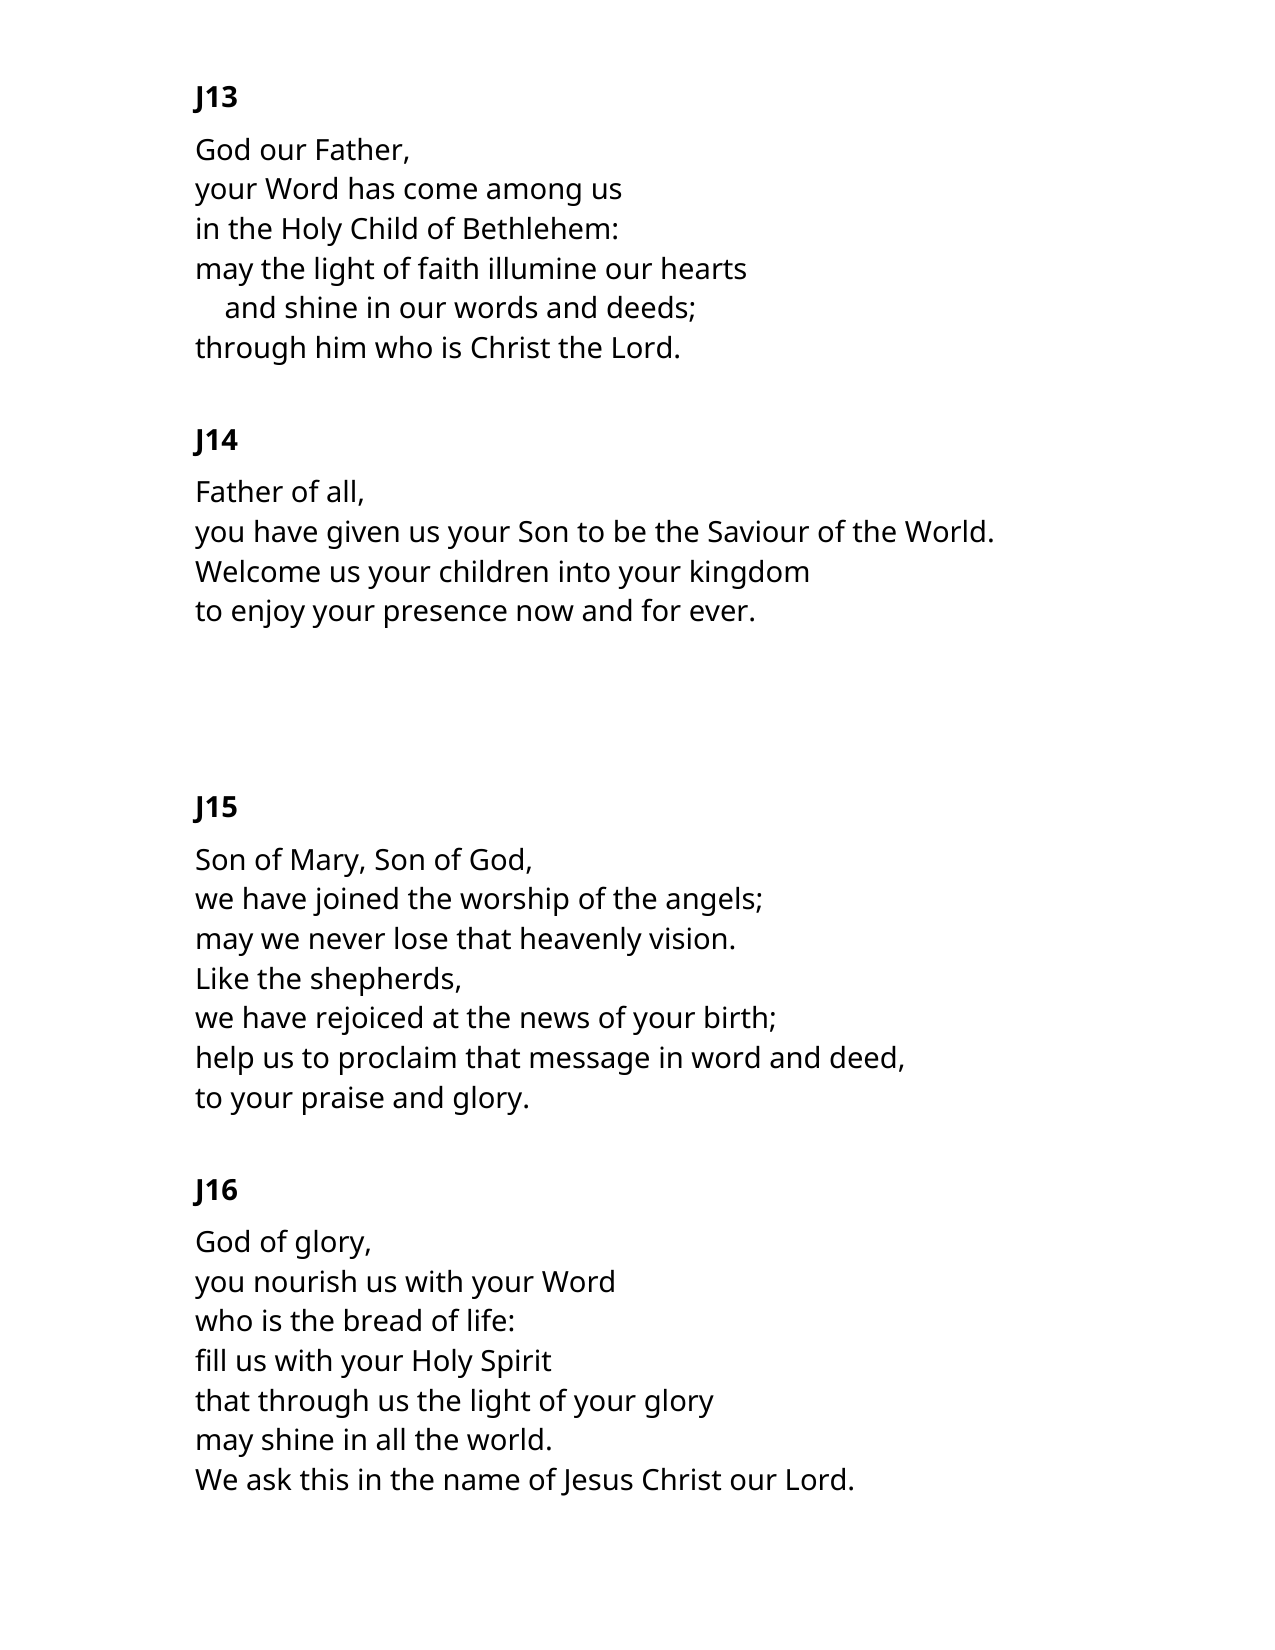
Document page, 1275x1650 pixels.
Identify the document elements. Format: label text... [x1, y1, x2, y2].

subtitle J14 [195, 419, 1198, 459]
subtitle J16 [195, 1169, 1198, 1209]
subtitle J13 [195, 77, 1198, 116]
text Son of Mary, Son of God, we have joined the worship of the angels; may we never lose that heavenly vision. Like the shepherds, we have rejoiced at the news of your birth; help us to proclaim that message in word and deed, to your praise and glory. [195, 839, 1198, 1117]
text Father of all, you have given us your Son to be the Saviour of the World. Welcome us your children into your kingdom to enjoy your presence now and for ever. [195, 471, 1198, 630]
text God our Father, your Word has come among us in the Holy Child of Bethlehem: may the light of faith illumine our hearts and shine in our words and deeds; through him who is Christ the Lord. [195, 129, 1198, 367]
text God of glory, you nourish us with your Word who is the bread of life: fill us with your Holy Spirit that through us the light of your glory may shine in all the world. We ask this in the name of Jesus Christ our Lord. [195, 1221, 1198, 1499]
subtitle J15 [195, 787, 1198, 826]
